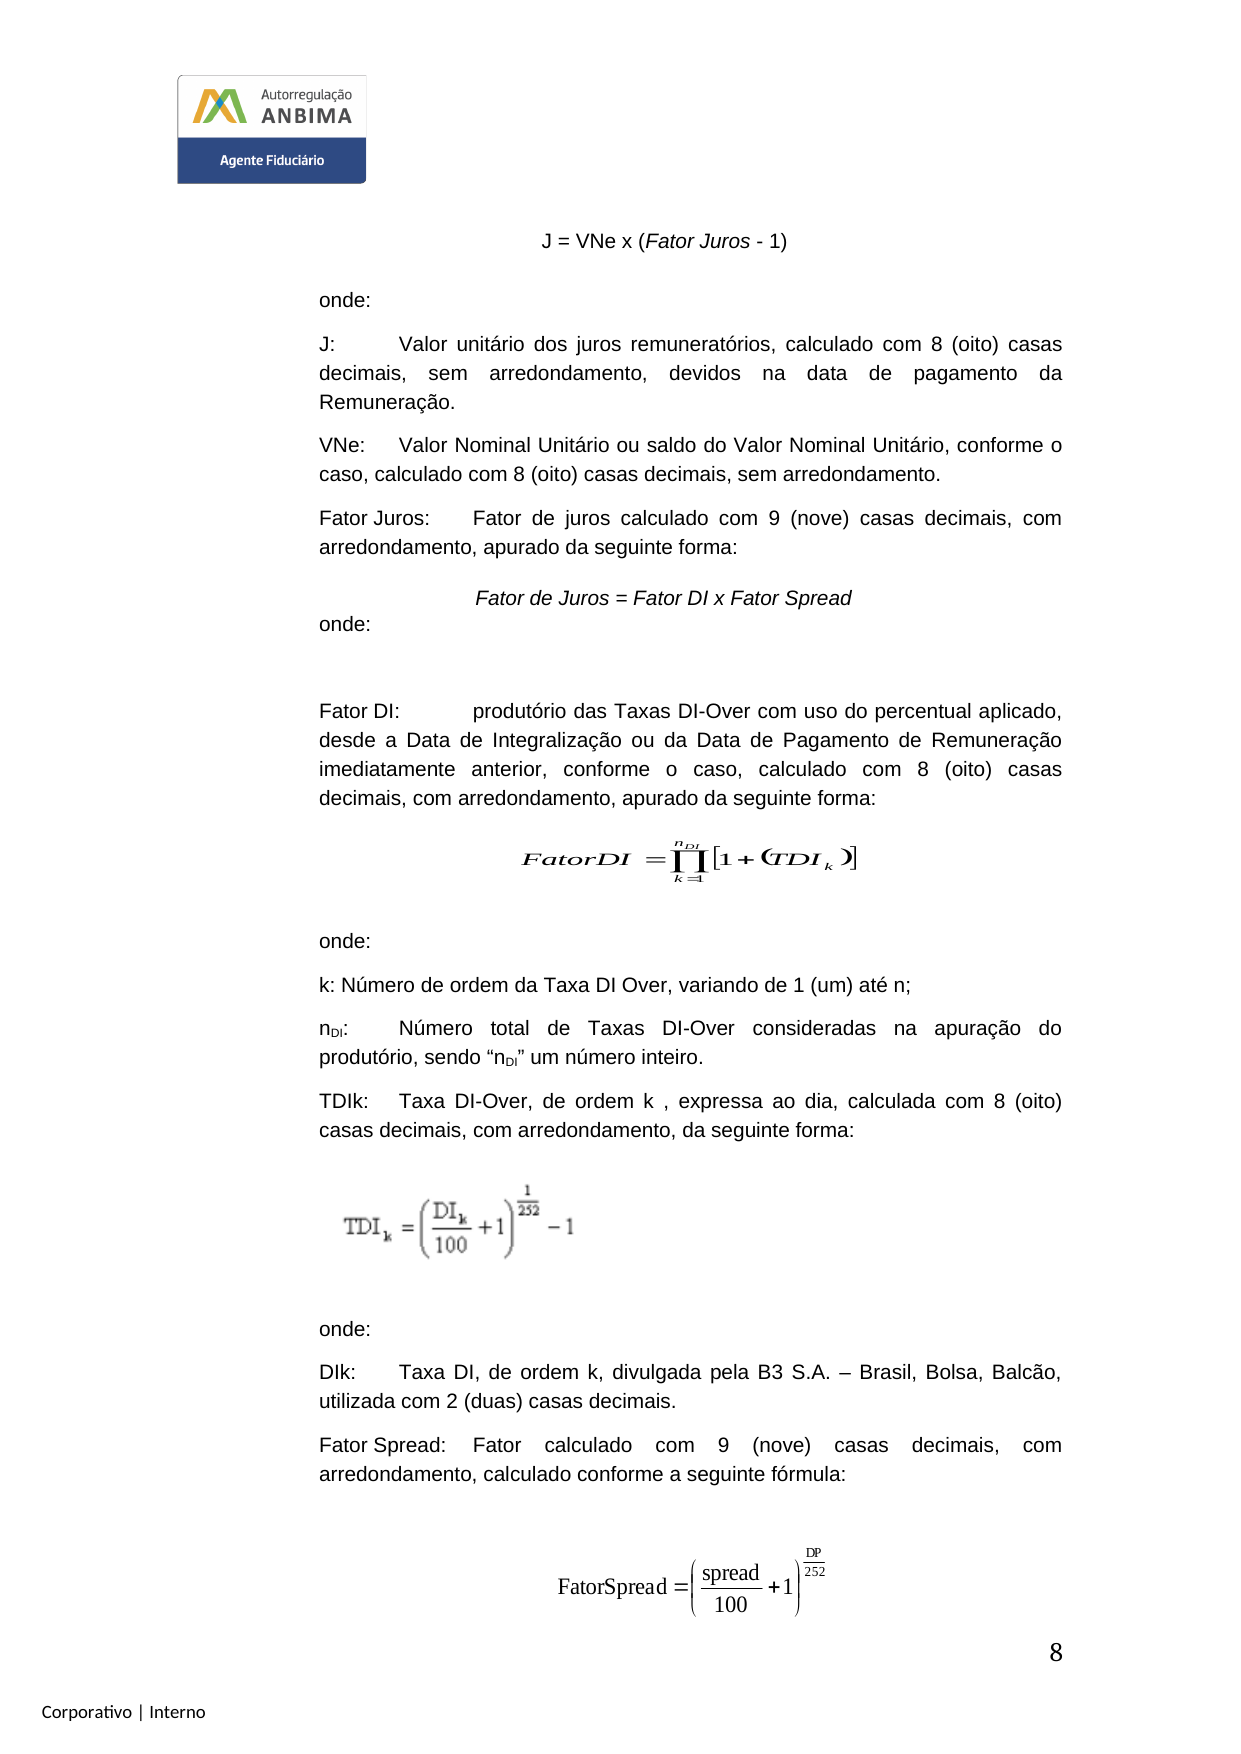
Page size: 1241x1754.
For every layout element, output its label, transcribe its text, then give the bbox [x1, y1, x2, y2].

text VNe: Valor Nominal Unitário ou saldo do Valor Nominal Unitário, conforme o caso, calculado com 8 (oito) casas decimais, sem arredondamento. [319, 433, 1063, 486]
text nDI: Número total de Taxas DI-Over consideradas na apuração do produtório, sendo “nDI” um número inteiro. [319, 1016, 1063, 1069]
text onde: [319, 612, 1063, 636]
text onde: [319, 929, 1063, 953]
picture [318, 1161, 588, 1297]
text TDIk: Taxa DI-Over, de ordem k , expressa ao dia, calculada com 8 (oito) casas decimais, com arredondamento, da seguinte forma: [319, 1089, 1063, 1142]
text Fator Spread: Fator calculado com 9 (nove) casas decimais, com arredondamento, calculado conforme a seguinte fórmula: [319, 1433, 1063, 1486]
text J: Valor unitário dos juros remuneratórios, calculado com 8 (oito) casas decimais, sem arredondamento, devidos na data de pagamento da Remuneração. [319, 332, 1063, 414]
text onde: [319, 1317, 1063, 1341]
text k: Número de ordem da Taxa DI Over, variando de 1 (um) até n; [319, 973, 1063, 997]
text onde: [319, 288, 1063, 312]
text Fator DI: produtório das Taxas DI-Over com uso do percentual aplicado, desde a Data de Integralização ou da Data de Pagamento de Remuneração imediatamente anterior, conforme o caso, calculado com 8 (oito) casas decimais, com arredondamento, apurado da seguinte forma: [319, 699, 1063, 809]
text DIk: Taxa DI, de ordem k, divulgada pela B3 S.A. – Brasil, Bolsa, Balcão, utilizada com 2 (duas) casas decimais. [319, 1360, 1063, 1413]
text Fator Juros: Fator de juros calculado com 9 (nove) casas decimais, com arredondamento, apurado da seguinte forma: [319, 506, 1063, 559]
picture [177, 75, 367, 184]
text J = VNe x (Fator Juros - 1) [266, 222, 1063, 255]
text Fator de Juros = Fator DI x Fator Spread [266, 578, 1063, 612]
